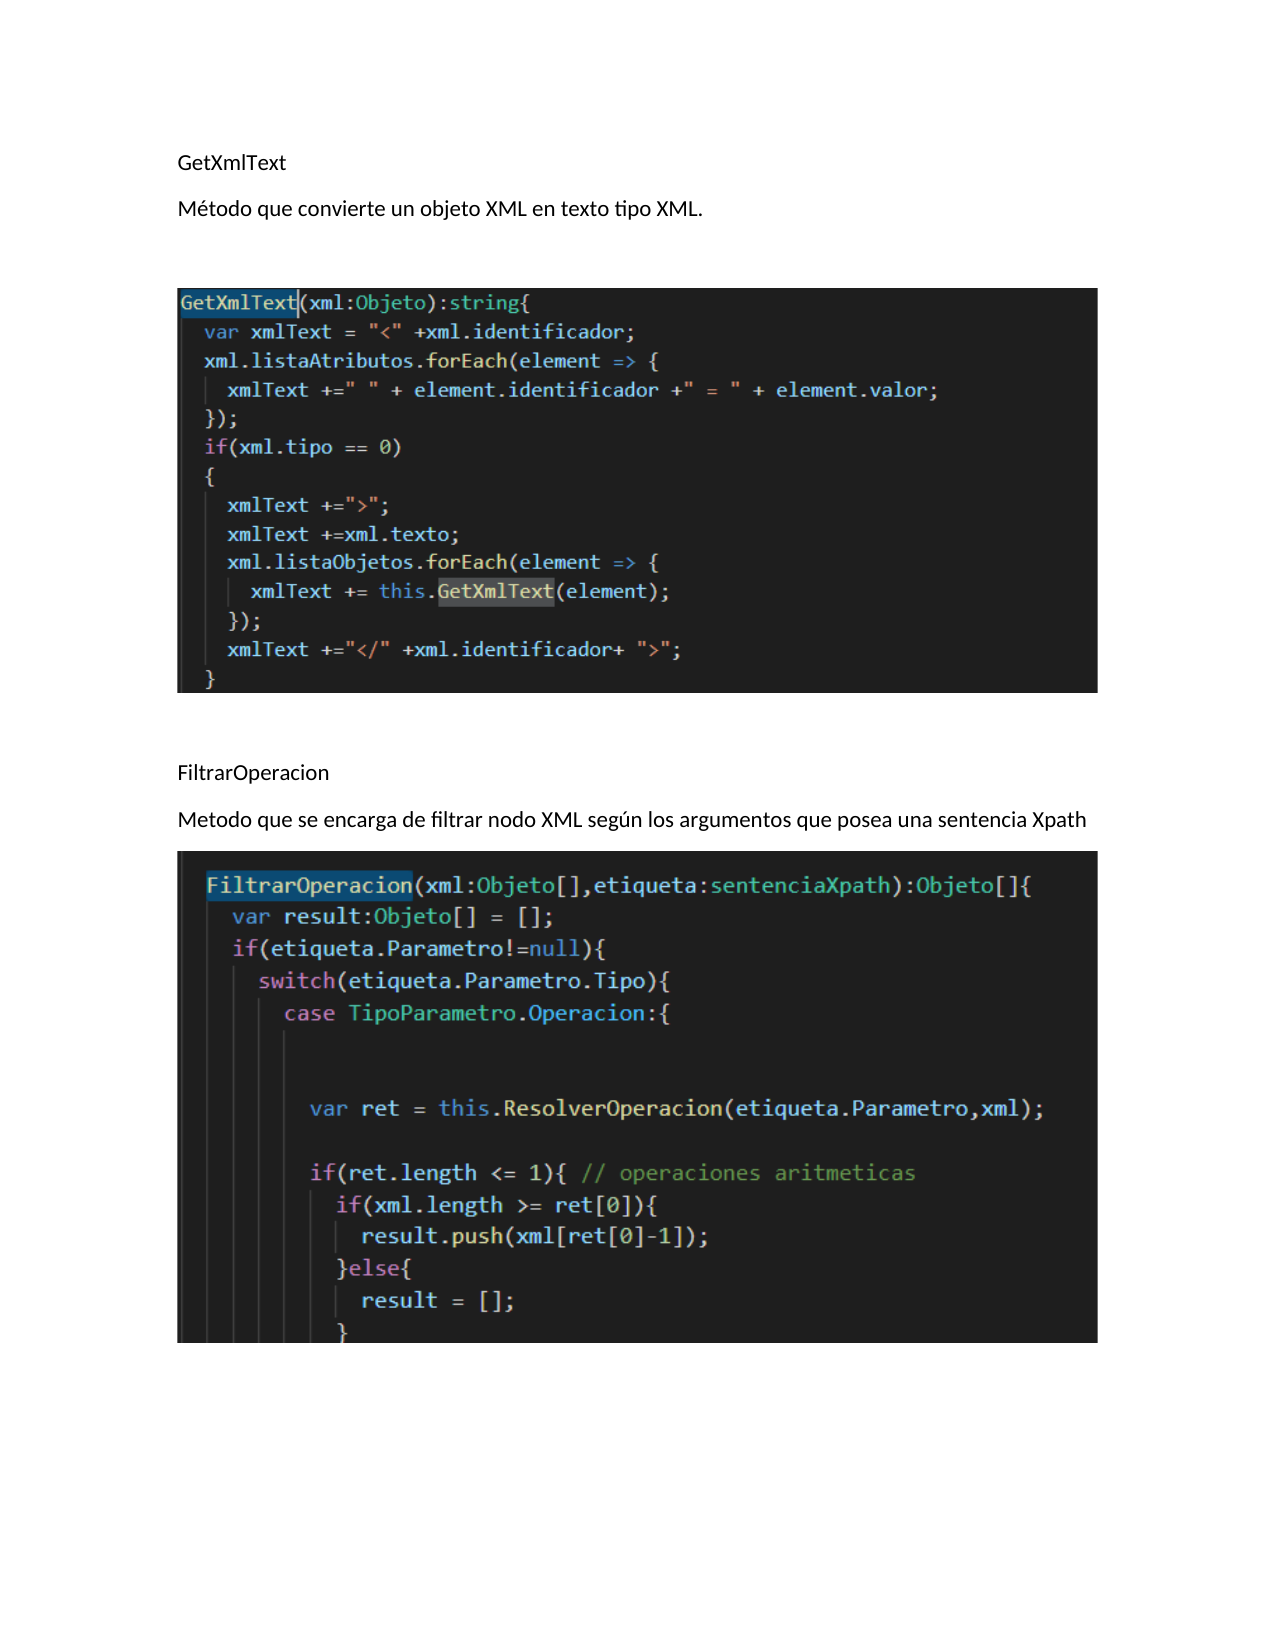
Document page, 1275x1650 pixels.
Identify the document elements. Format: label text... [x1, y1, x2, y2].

text Metodo que se encarga de filtrar nodo XML según los argumentos que posea una sentencia Xpath [177, 805, 1098, 833]
text GetXmlText [177, 148, 1098, 176]
text FiltrarOperacion [177, 758, 1098, 786]
text Método que convierte un objeto XML en texto tipo XML. [177, 194, 1098, 222]
picture [177, 288, 1098, 693]
picture [177, 851, 1098, 1343]
